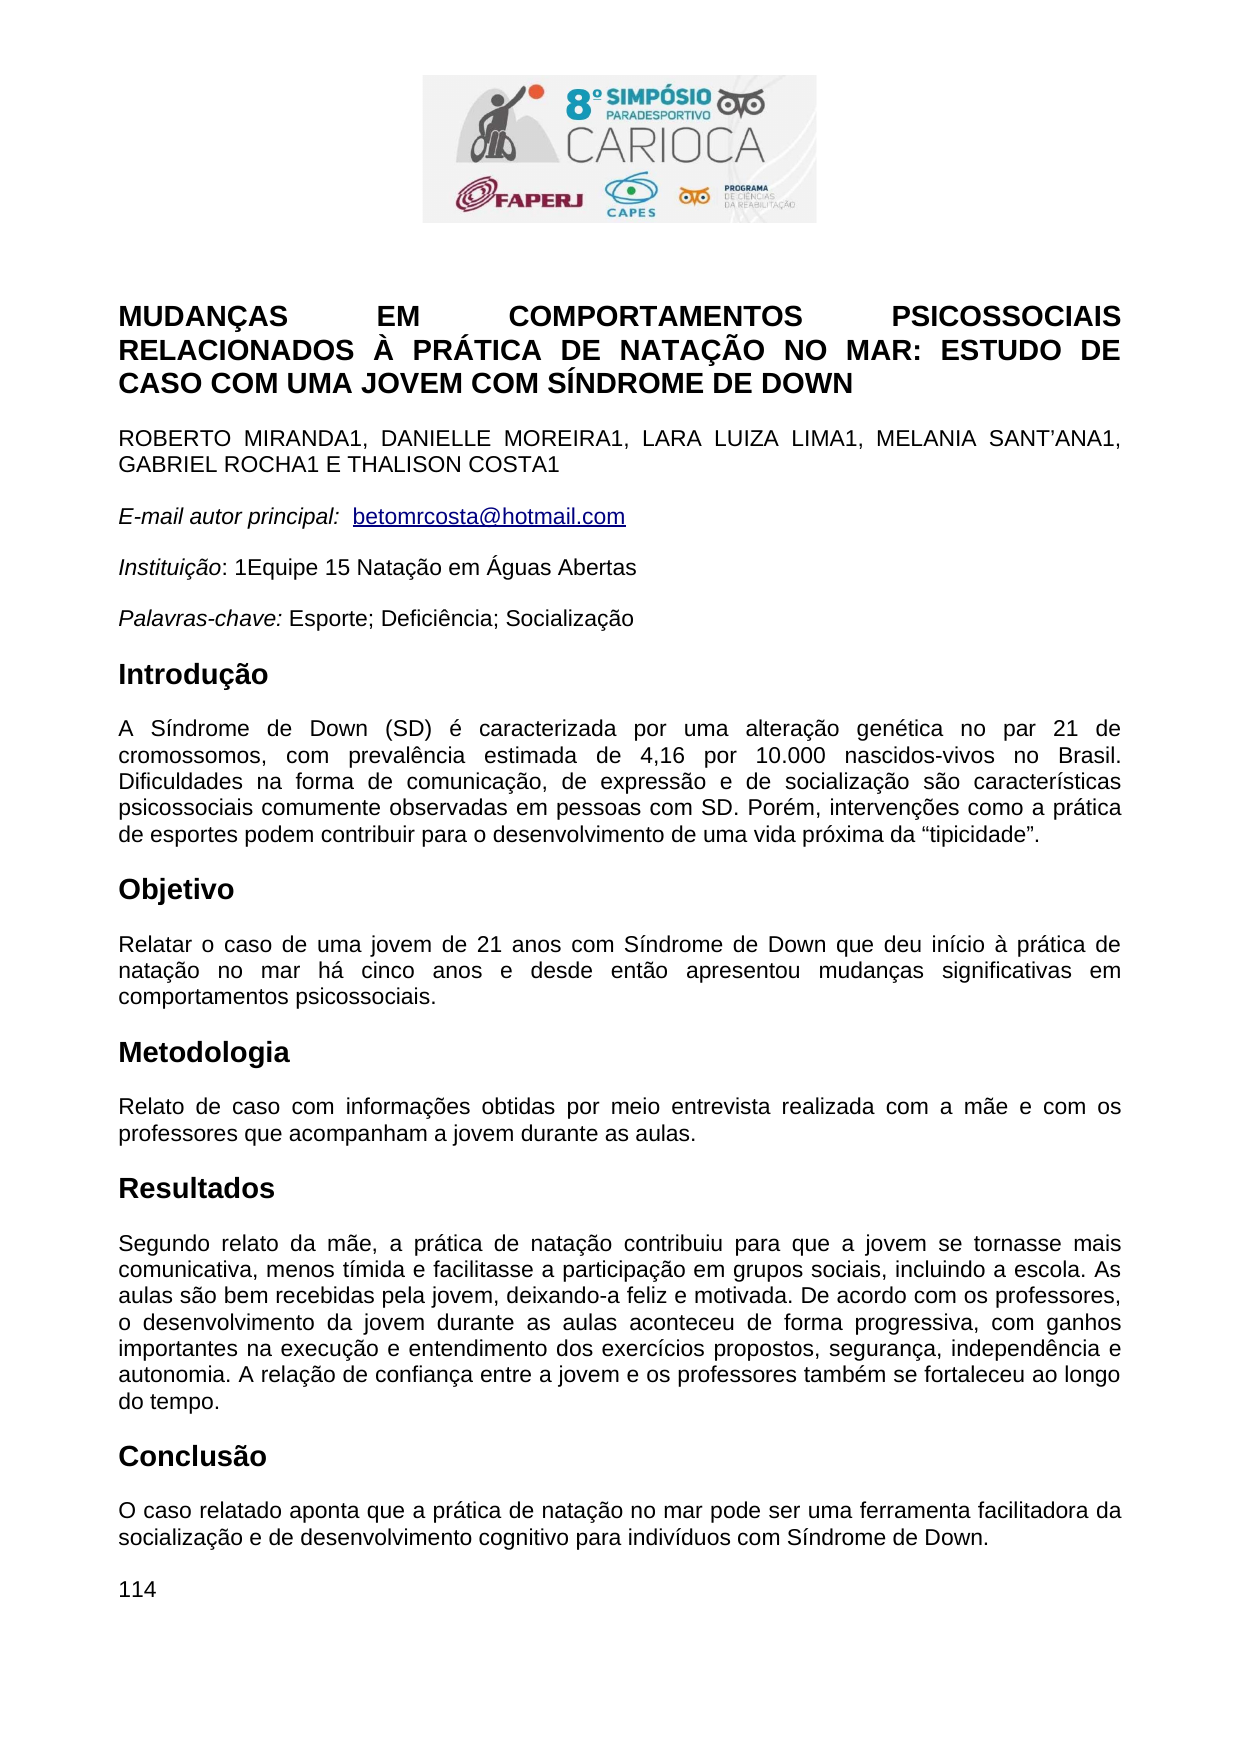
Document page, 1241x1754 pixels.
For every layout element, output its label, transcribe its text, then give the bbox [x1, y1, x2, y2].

subtitle Introdução [117, 657, 1122, 690]
subtitle Conclusão [117, 1439, 1122, 1472]
subtitle Objetivo [117, 872, 1122, 906]
subtitle MUDANÇAS EM COMPORTAMENTOS PSICOSSOCIAIS RELACIONADOS À PRÁTICA DE NATAÇÃO NO MAR: ESTUDO DE CASO COM UMA JOVEM COM SÍNDROME DE DOWN [117, 299, 1122, 400]
text Palavras-chave: Esporte; Deficiência; Socialização [118, 605, 1122, 632]
picture [422, 75, 817, 223]
text Instituição: 1Equipe 15 Natação em Águas Abertas [118, 554, 1122, 580]
subtitle Resultados [117, 1171, 1122, 1204]
text E-mail autor principal: betomrcosta@hotmail.com [118, 503, 1122, 529]
subtitle Metodologia [117, 1035, 1122, 1068]
